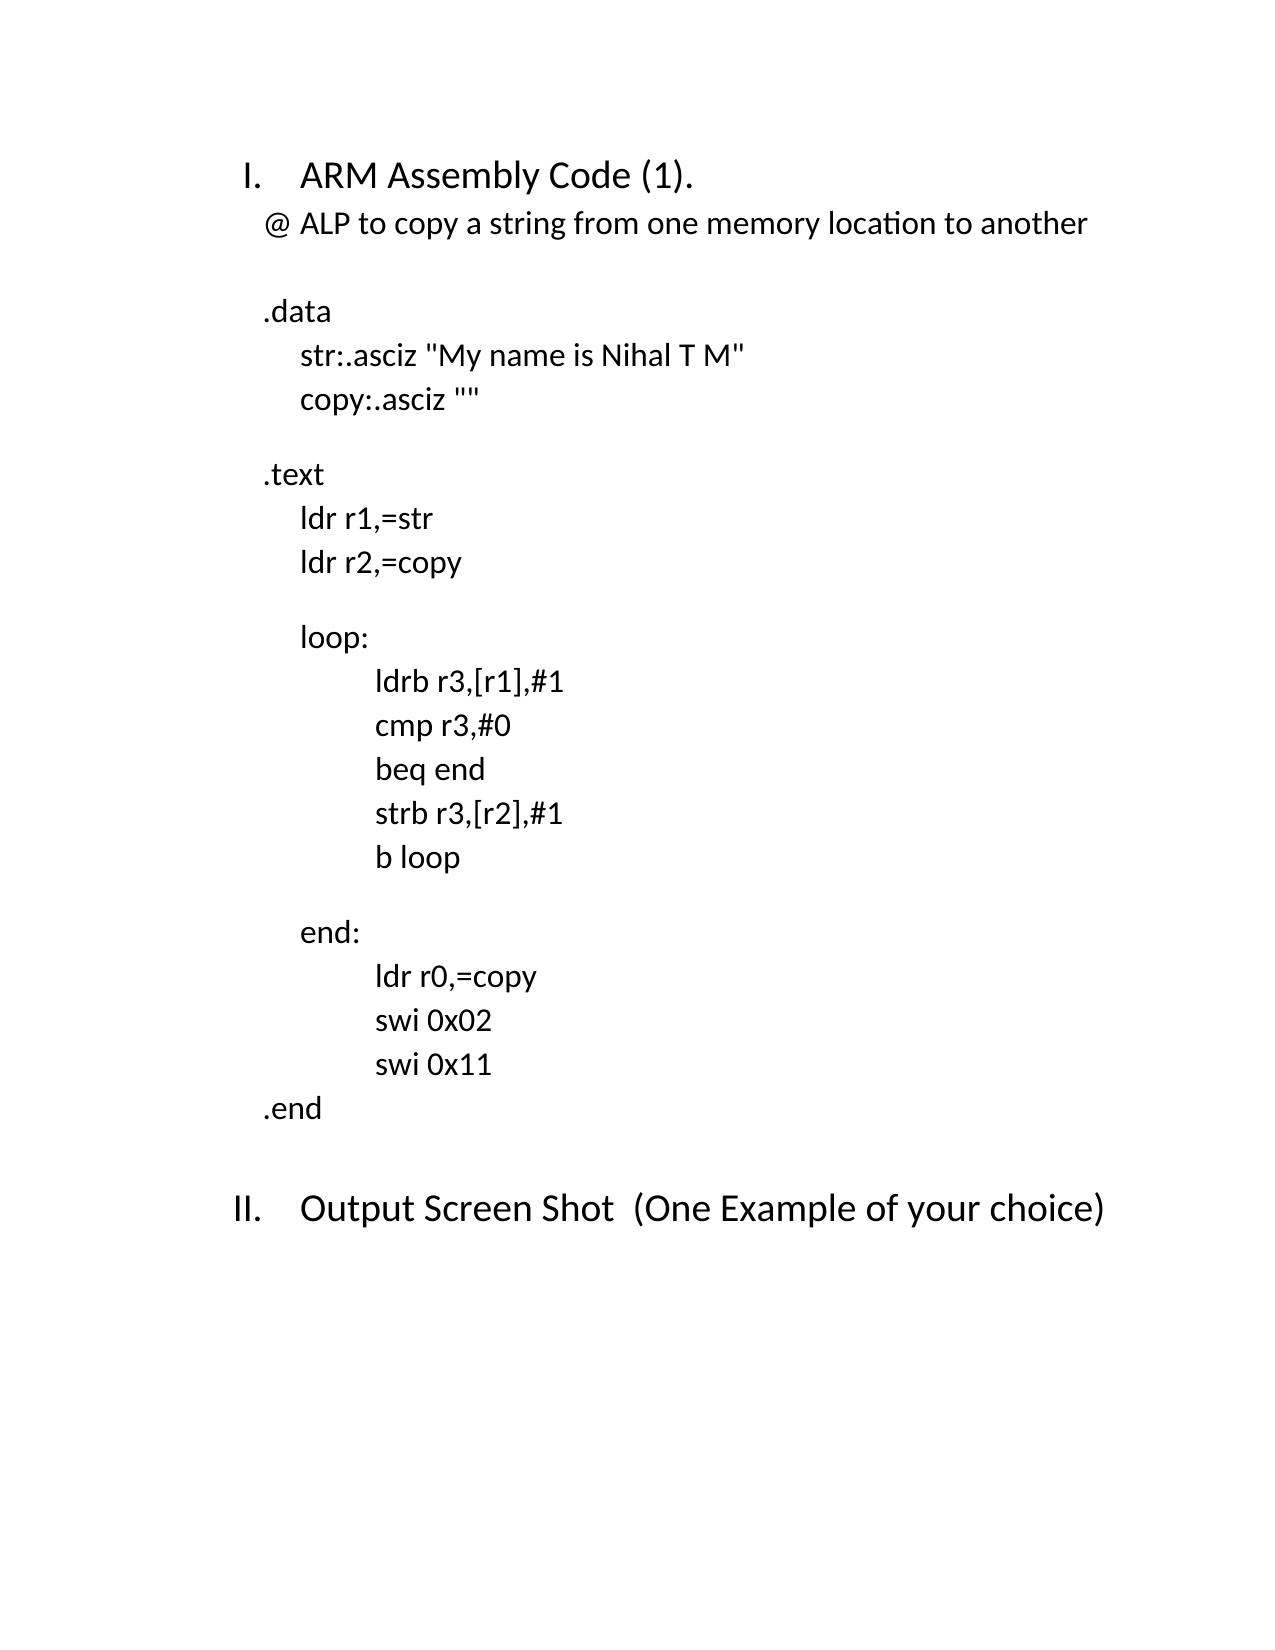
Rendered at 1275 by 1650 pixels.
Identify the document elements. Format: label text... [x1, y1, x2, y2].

list swi 0x11 [262, 1043, 1125, 1084]
list strb r3,[r2],#1 [262, 792, 1125, 833]
list Output Screen Shot (One Example of your choice) [262, 1183, 1125, 1232]
list cmp r3,#0 [262, 704, 1125, 745]
list loop: [262, 616, 1125, 657]
list copy:.asciz "" [262, 378, 1125, 419]
list ARM Assembly Code (1). [262, 150, 1125, 198]
list .data [262, 290, 1125, 331]
list ldr r1,=str [262, 497, 1125, 538]
list ldr r0,=copy [262, 955, 1125, 996]
list swi 0x02 [262, 999, 1125, 1040]
list ldr r2,=copy [262, 541, 1125, 582]
list str:.asciz "My name is Nihal T M" [262, 334, 1125, 375]
list .end [262, 1087, 1125, 1128]
list .text [262, 453, 1125, 494]
list b loop [262, 836, 1125, 877]
list beq end [262, 748, 1125, 789]
list ldrb r3,[r1],#1 [262, 660, 1125, 701]
list end: [262, 911, 1125, 952]
list @ ALP to copy a string from one memory location to another [262, 202, 1125, 243]
